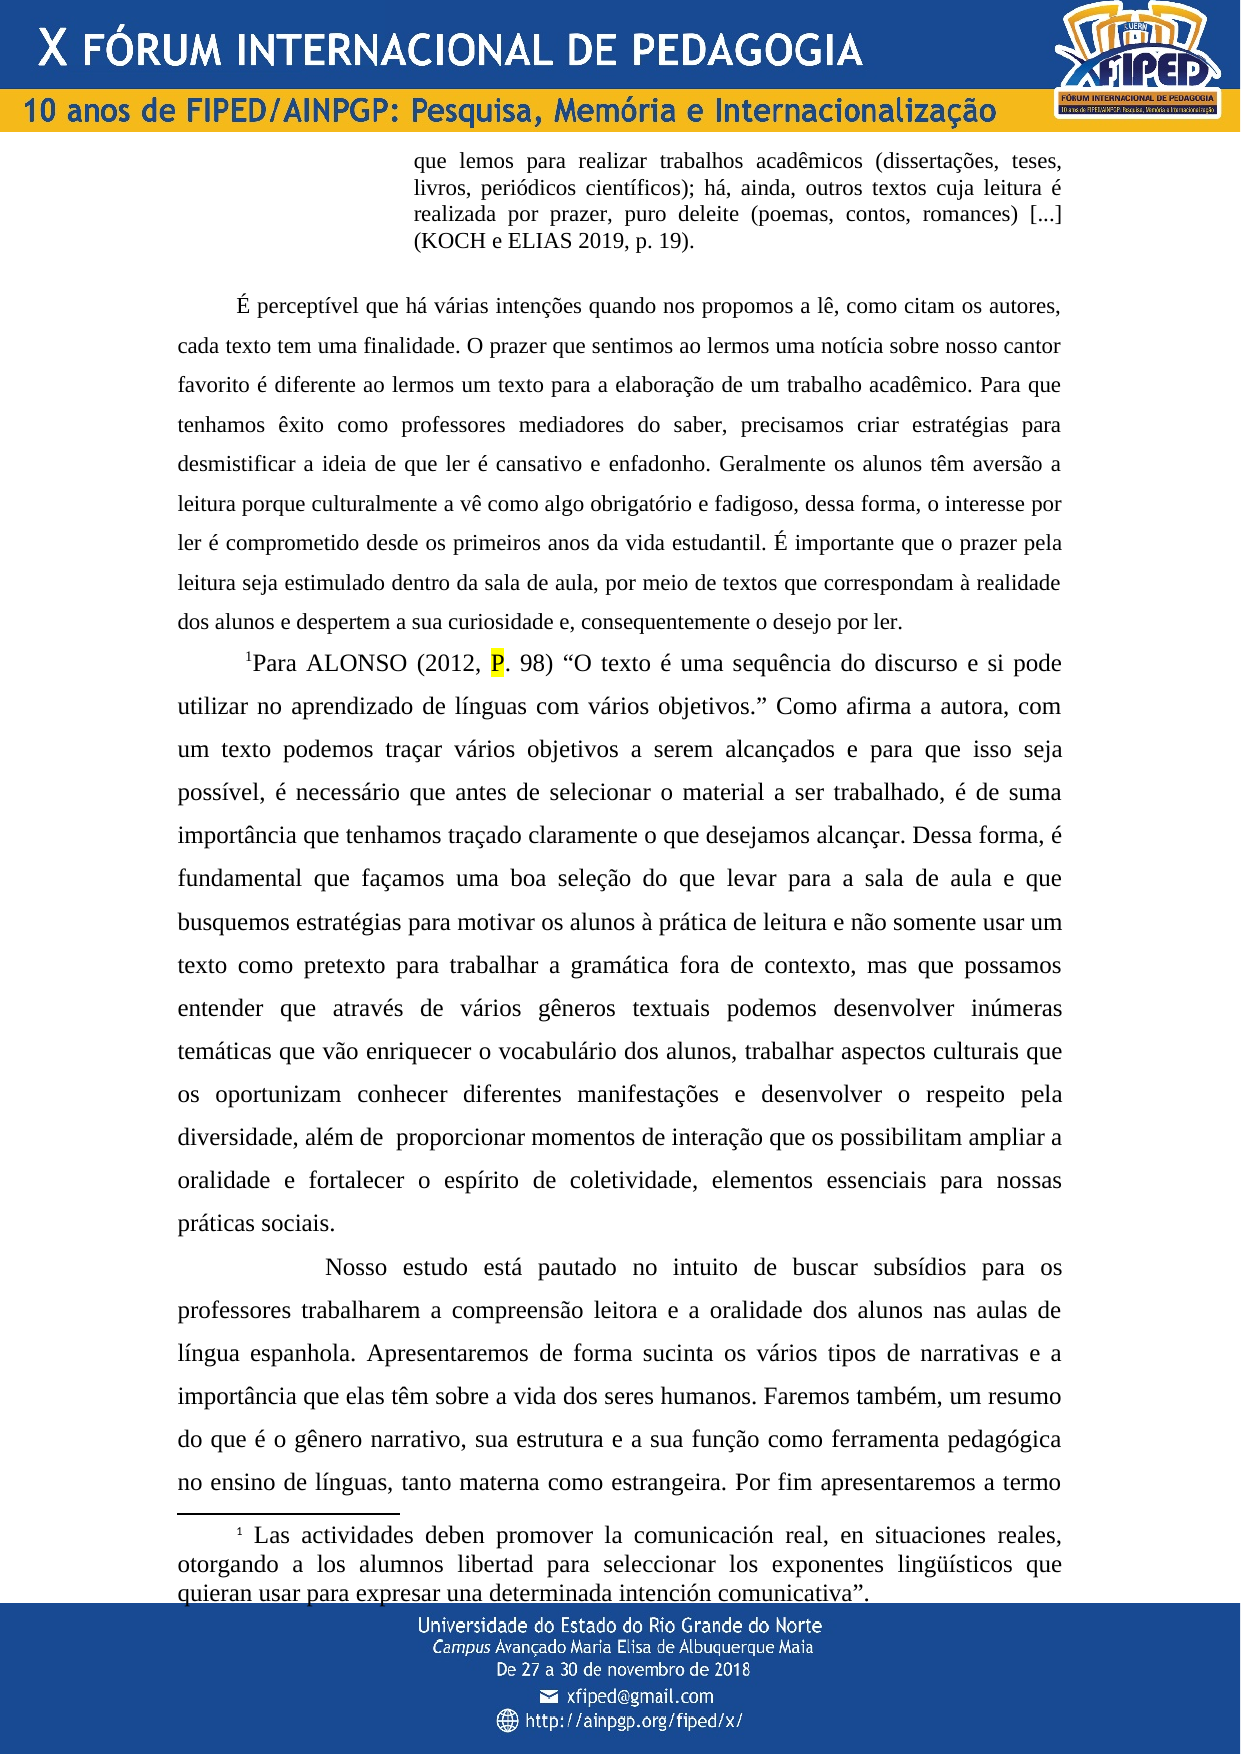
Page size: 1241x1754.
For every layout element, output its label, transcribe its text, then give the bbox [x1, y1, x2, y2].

picture [0, 0, 1241, 132]
picture [0, 1603, 1241, 1754]
text Para ALONSO (2012, P. 98) “O texto é uma sequência do discurso e si pode utilizar no aprendizado de línguas com vários objetivos.” Como afirma a autora, com um texto podemos traçar vários objetivos a serem alcançados e para que isso seja possível, é necessário que antes de selecionar o material a ser trabalhado, é de suma importância que tenhamos traçado claramente o que desejamos alcançar. Dessa forma, é fundamental que façamos uma boa seleção do que levar para a sala de aula e que busquemos estratégias para motivar os alunos à prática de leitura e não somente usar um texto como pretexto para trabalhar a gramática fora de contexto, mas que possamos entender que através de vários gêneros textuais podemos desenvolver inúmeras temáticas que vão enriquecer o vocabulário dos alunos, trabalhar aspectos culturais que os oportunizam conhecer diferentes manifestações e desenvolver o respeito pela diversidade, além de proporcionar momentos de interação que os possibilitam ampliar a oralidade e fortalecer o espírito de coletividade, elementos essenciais para nossas práticas sociais. [177, 648, 1063, 1237]
text É perceptível que há várias intenções quando nos propomos a lê, como citam os autores, cada texto tem uma finalidade. O prazer que sentimos ao lermos uma notícia sobre nosso cantor favorito é diferente ao lermos um texto para a elaboração de um trabalho acadêmico. Para que tenhamos êxito como professores mediadores do saber, precisamos criar estratégias para desmistificar a ideia de que ler é cansativo e enfadonho. Geralmente os alunos têm aversão a leitura porque culturalmente a vê como algo obrigatório e fadigoso, dessa forma, o interesse por ler é comprometido desde os primeiros anos da vida estudantil. É importante que o prazer pela leitura seja estimulado dentro da sala de aula, por meio de textos que correspondam à realidade dos alunos e despertem a sua curiosidade e, consequentemente o desejo por ler. [177, 292, 1063, 635]
